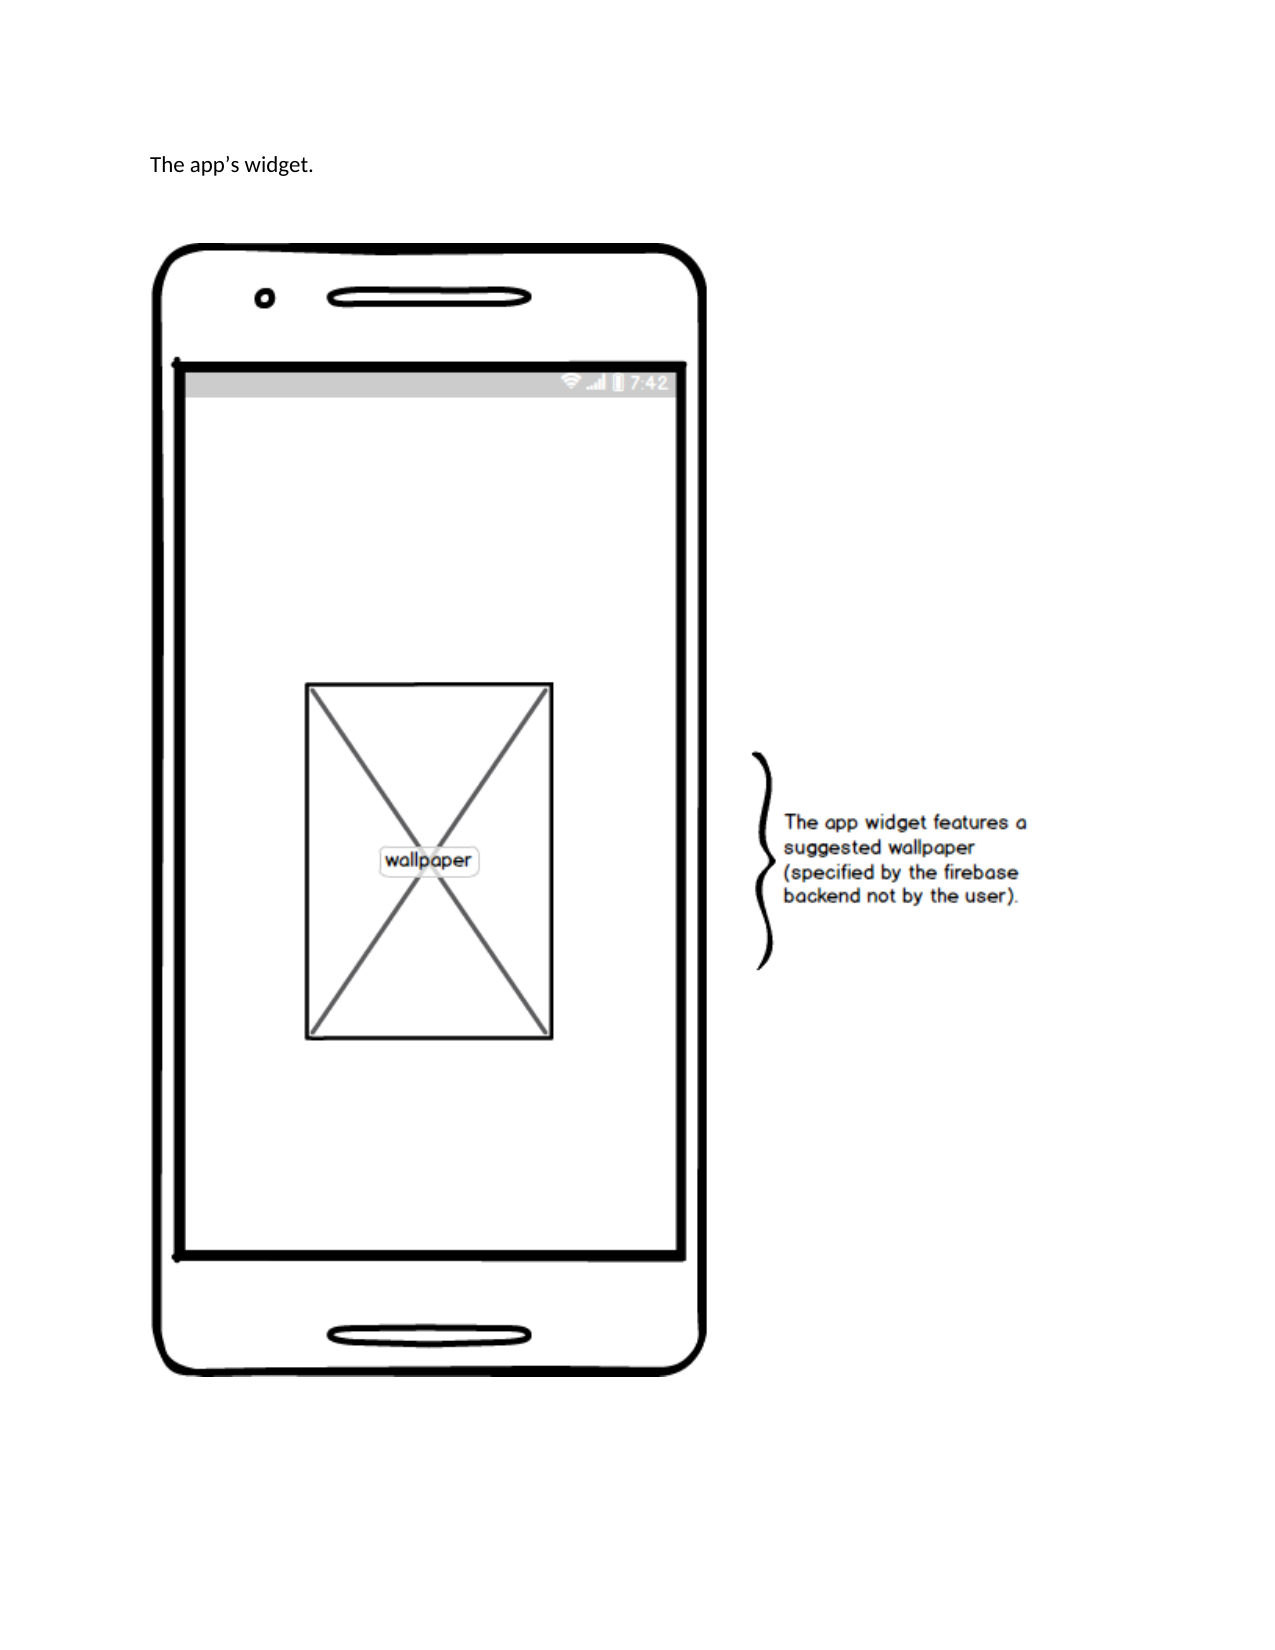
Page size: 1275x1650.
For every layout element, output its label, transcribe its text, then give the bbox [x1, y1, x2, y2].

text The app’s widget. [150, 150, 1125, 178]
picture [150, 243, 1034, 1377]
